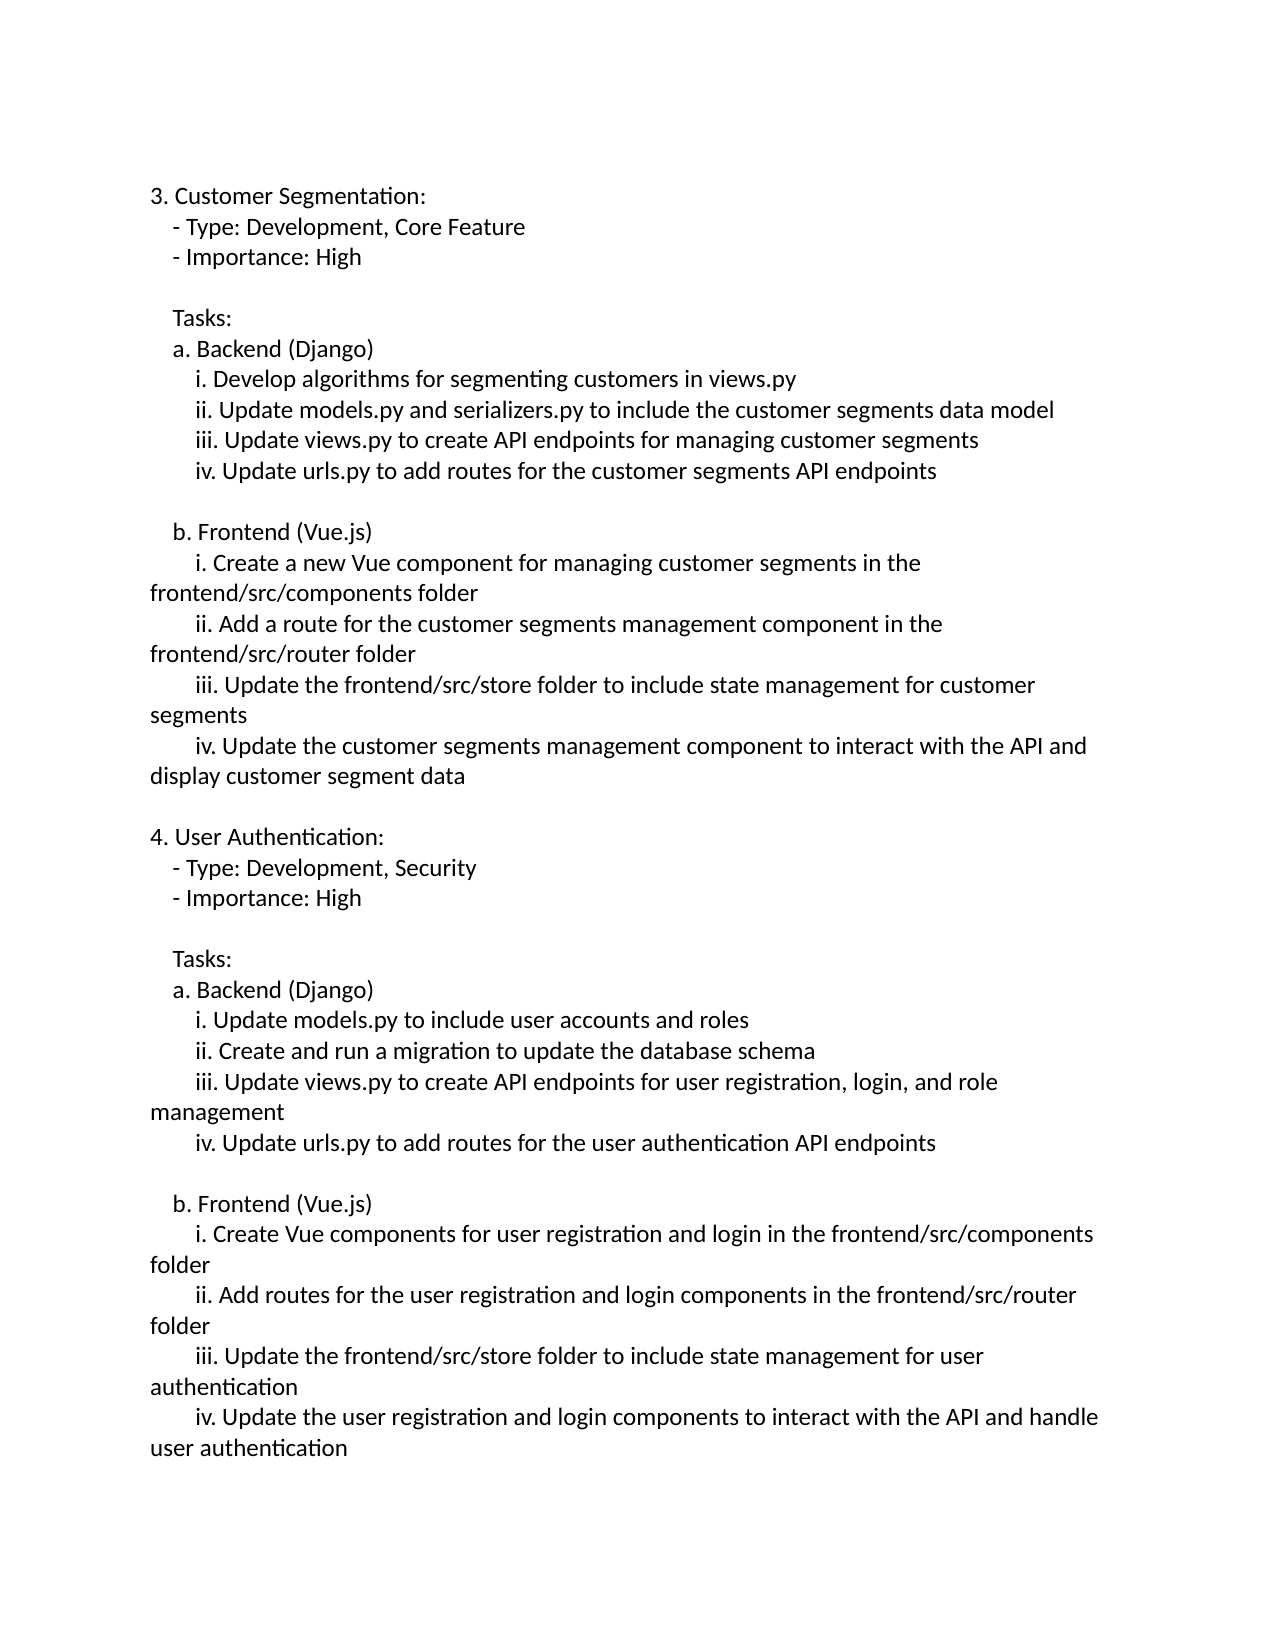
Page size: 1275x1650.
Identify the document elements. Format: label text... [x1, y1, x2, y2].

text a. Backend (Django) [150, 974, 1125, 1004]
text b. Frontend (Vue.js) [150, 516, 1125, 547]
text iii. Update views.py to create API endpoints for user registration, login, and role management [150, 1066, 1125, 1127]
text ii. Add routes for the user registration and login components in the frontend/src/router folder [150, 1279, 1125, 1340]
text i. Update models.py to include user accounts and roles [150, 1004, 1125, 1035]
text - Type: Development, Core Feature [150, 211, 1125, 242]
text iv. Update the customer segments management component to interact with the API and display customer segment data [150, 730, 1125, 791]
text Tasks: [150, 303, 1125, 333]
text ii. Update models.py and serializers.py to include the customer segments data model [150, 394, 1125, 425]
text iii. Update the frontend/src/store folder to include state management for customer segments [150, 669, 1125, 730]
text b. Frontend (Vue.js) [150, 1188, 1125, 1218]
text iv. Update the user registration and login components to interact with the API and handle user authentication [150, 1401, 1125, 1462]
text i. Develop algorithms for segmenting customers in views.py [150, 364, 1125, 394]
text i. Create a new Vue component for managing customer segments in the frontend/src/components folder [150, 547, 1125, 608]
text iii. Update the frontend/src/store folder to include state management for user authentication [150, 1340, 1125, 1401]
text - Importance: High [150, 882, 1125, 913]
text iv. Update urls.py to add routes for the user authentication API endpoints [150, 1127, 1125, 1157]
text - Importance: High [150, 242, 1125, 272]
text ii. Add a route for the customer segments management component in the frontend/src/router folder [150, 608, 1125, 669]
text 4. User Authentication: [150, 821, 1125, 852]
text iii. Update views.py to create API endpoints for managing customer segments [150, 425, 1125, 455]
text - Type: Development, Security [150, 852, 1125, 882]
text ii. Create and run a migration to update the database schema [150, 1035, 1125, 1066]
text Tasks: [150, 943, 1125, 974]
text a. Backend (Django) [150, 333, 1125, 364]
text 3. Customer Segmentation: [150, 181, 1125, 211]
text i. Create Vue components for user registration and login in the frontend/src/components folder [150, 1218, 1125, 1279]
text iv. Update urls.py to add routes for the customer segments API endpoints [150, 455, 1125, 486]
